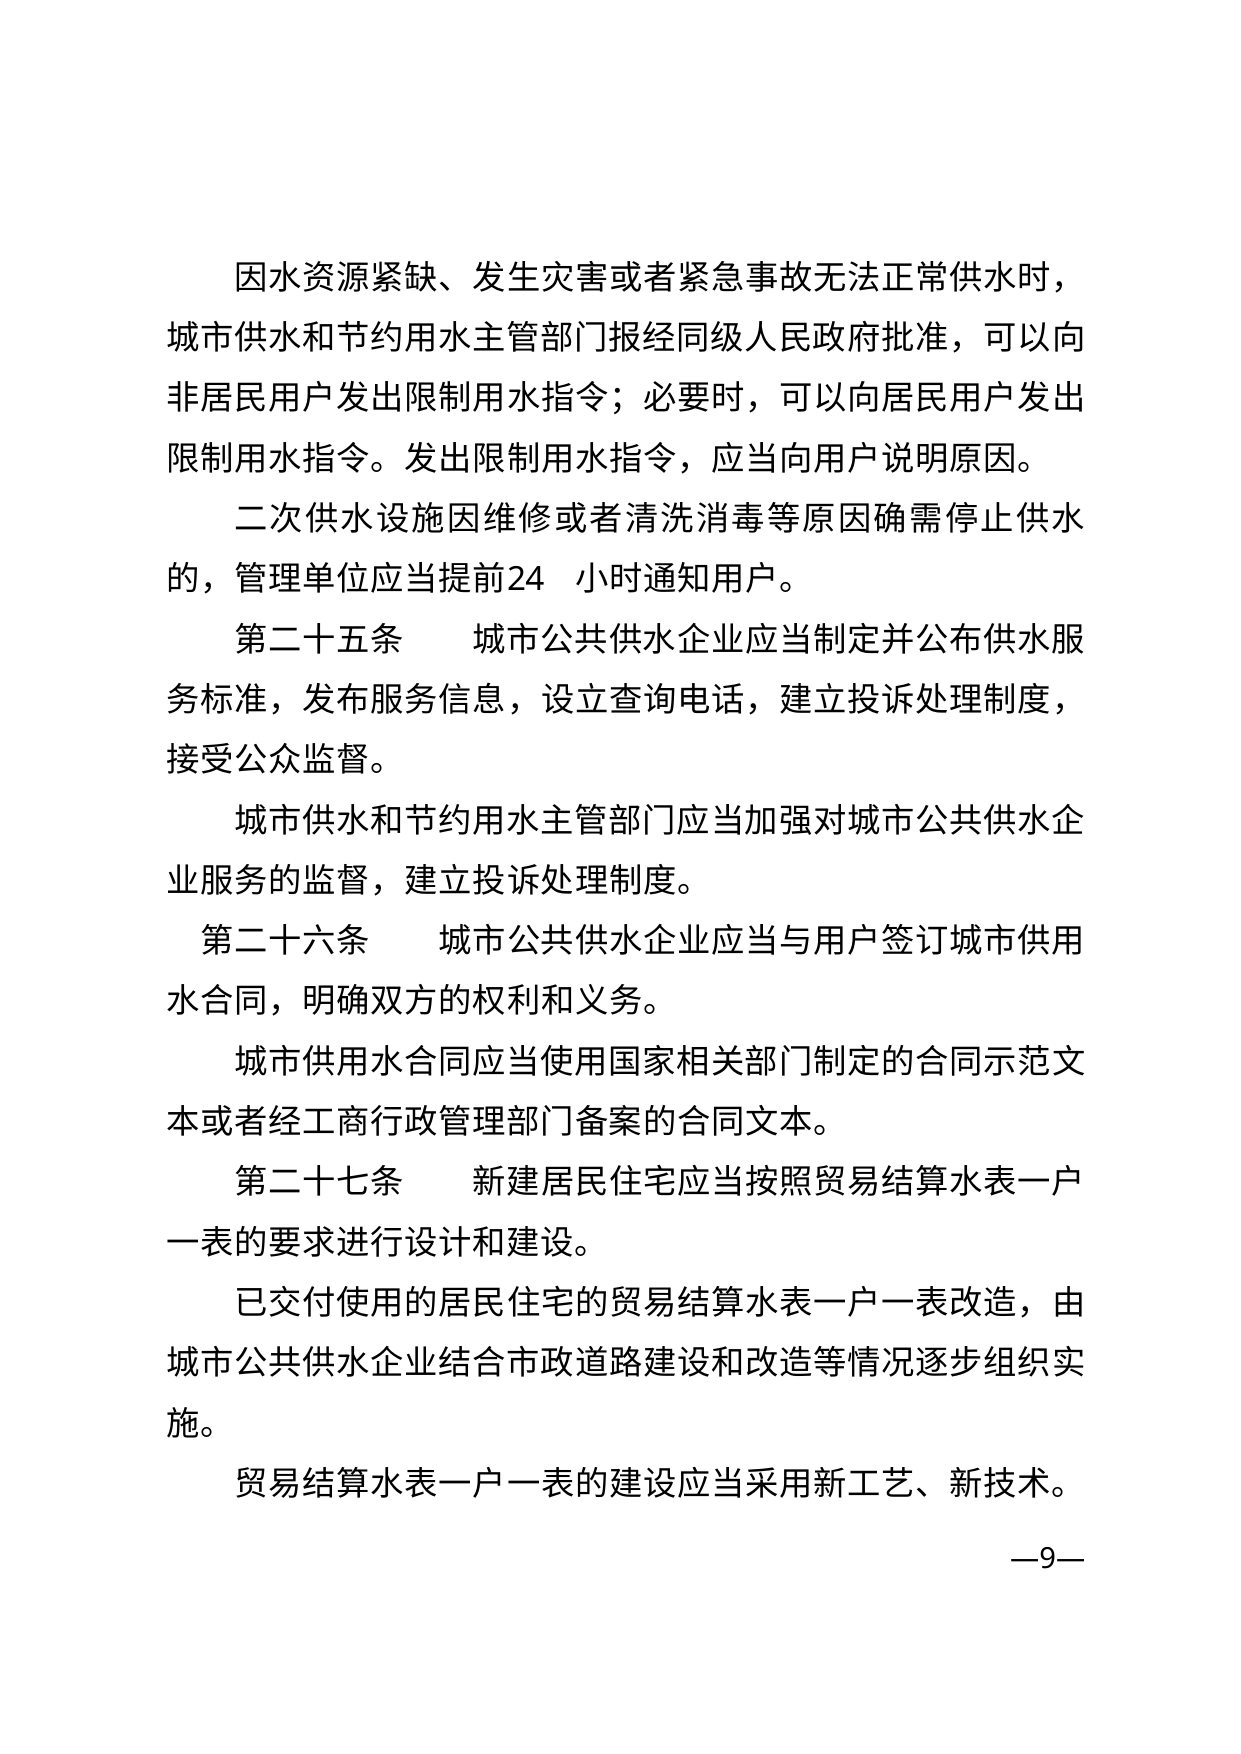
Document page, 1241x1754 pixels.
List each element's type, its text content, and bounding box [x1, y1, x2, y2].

text 第二十七条 新建居民住宅应当按照贸易结算水表一户一表的要求进行设计和建设。 [166, 1149, 1086, 1270]
text 第二十六条 城市公共供水企业应当与用户签订城市供用水合同，明确双方的权利和义务。 [166, 908, 1086, 1028]
text 城市供水和节约用水主管部门应当加强对城市公共供水企业服务的监督，建立投诉处理制度。 [166, 787, 1086, 908]
text 第二十五条 城市公共供水企业应当制定并公布供水服务标准，发布服务信息，设立查询电话，建立投诉处理制度，接受公众监督。 [166, 606, 1086, 787]
text 因水资源紧缺、发生灾害或者紧急事故无法正常供水时，城市供水和节约用水主管部门报经同级人民政府批准，可以向非居民用户发出限制用水指令；必要时，可以向居民用户发出限制用水指令。发出限制用水指令，应当向用户说明原因。 [166, 244, 1086, 486]
text 二次供水设施因维修或者清洗消毒等原因确需停止供水的，管理单位应当提前24小时通知用户。 [166, 486, 1086, 606]
text 贸易结算水表一户一表的建设应当采用新工艺、新技术。 [166, 1451, 1086, 1511]
text 已交付使用的居民住宅的贸易结算水表一户一表改造，由城市公共供水企业结合市政道路建设和改造等情况逐步组织实施。 [166, 1270, 1086, 1451]
text 城市供用水合同应当使用国家相关部门制定的合同示范文本或者经工商行政管理部门备案的合同文本。 [166, 1028, 1086, 1149]
